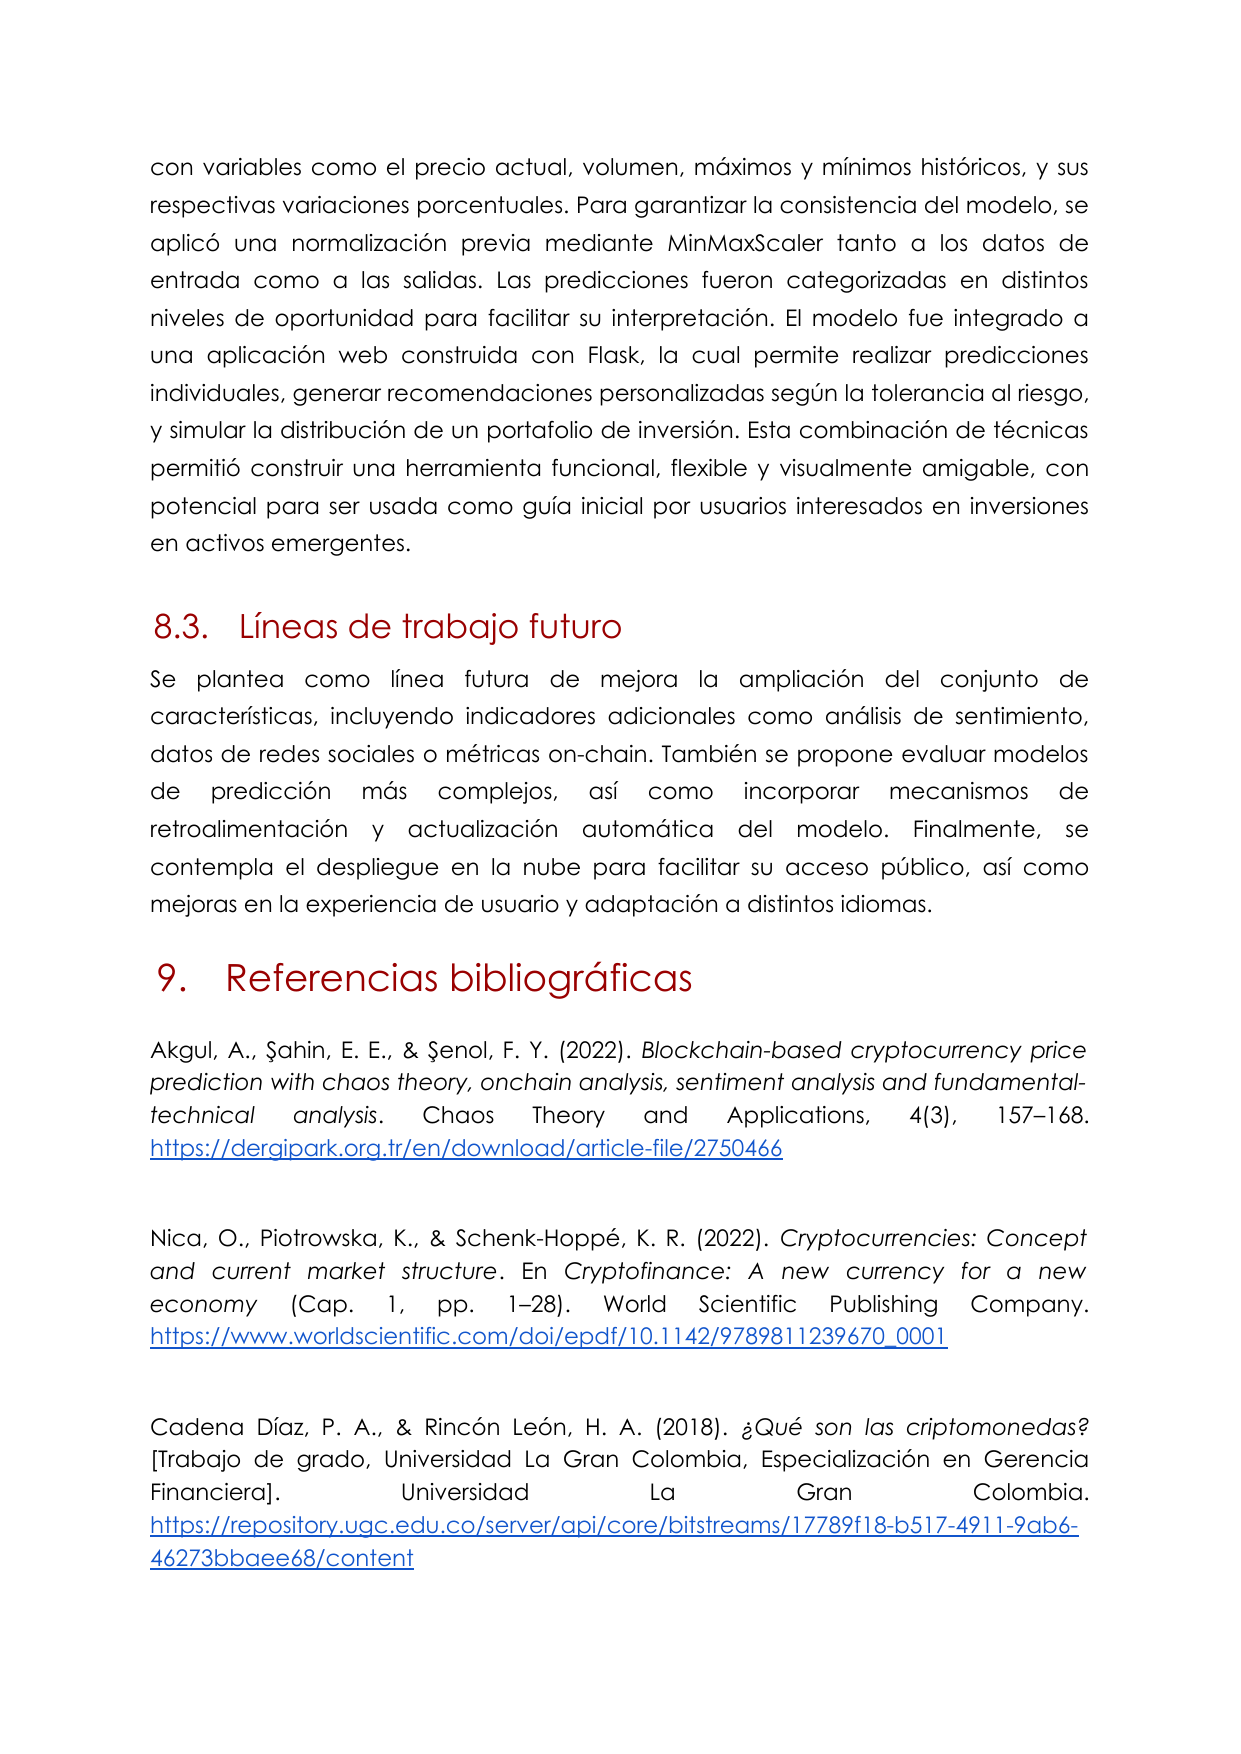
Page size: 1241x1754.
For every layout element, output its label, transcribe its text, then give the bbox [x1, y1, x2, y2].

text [150, 150, 1090, 559]
text Cadena Díaz, P. A., & Rincón León, H. A. (2018). ¿Qué son las criptomonedas? [Trabajo de grado, Universidad La Gran Colombia, Especialización en Gerencia Financiera]. Universidad La Gran Colombia. https://repository.ugc.edu.co/server/api/core/bitstreams/17789f18-b517-4911-9ab6-46273bbaee68/content [150, 1409, 1090, 1573]
subtitle Líneas de trabajo futuro [209, 601, 1090, 649]
text Nica, O., Piotrowska, K., & Schenk-Hoppé, K. R. (2022). Cryptocurrencies: Concept and current market structure. En Cryptofinance: A new currency for a new economy (Cap. 1, pp. 1–28). World Scientific Publishing Company. https://www.worldscientific.com/doi/epdf/10.1142/9789811239670_0001 [150, 1221, 1090, 1352]
text Se plantea como línea futura de mejora la ampliación del conjunto de características, incluyendo indicadores adicionales como análisis de sentimiento, datos de redes sociales o métricas on-chain. También se propone evaluar modelos de predicción más complejos, así como incorporar mecanismos de retroalimentación y actualización automática del modelo. Finalmente, se contempla el despliegue en la nube para facilitar su acceso público, así como mejoras en la experiencia de usuario y adaptación a distintos idiomas. [150, 661, 1090, 919]
text Akgul, A., Şahin, E. E., & Şenol, F. Y. (2022). Blockchain-based cryptocurrency price prediction with chaos theory, onchain analysis, sentiment analysis and fundamental-technical analysis. Chaos Theory and Applications, 4(3), 157–168. https://dergipark.org.tr/en/download/article-file/2750466 [150, 1032, 1090, 1163]
subtitle Referencias bibliográficas [187, 949, 1090, 1003]
